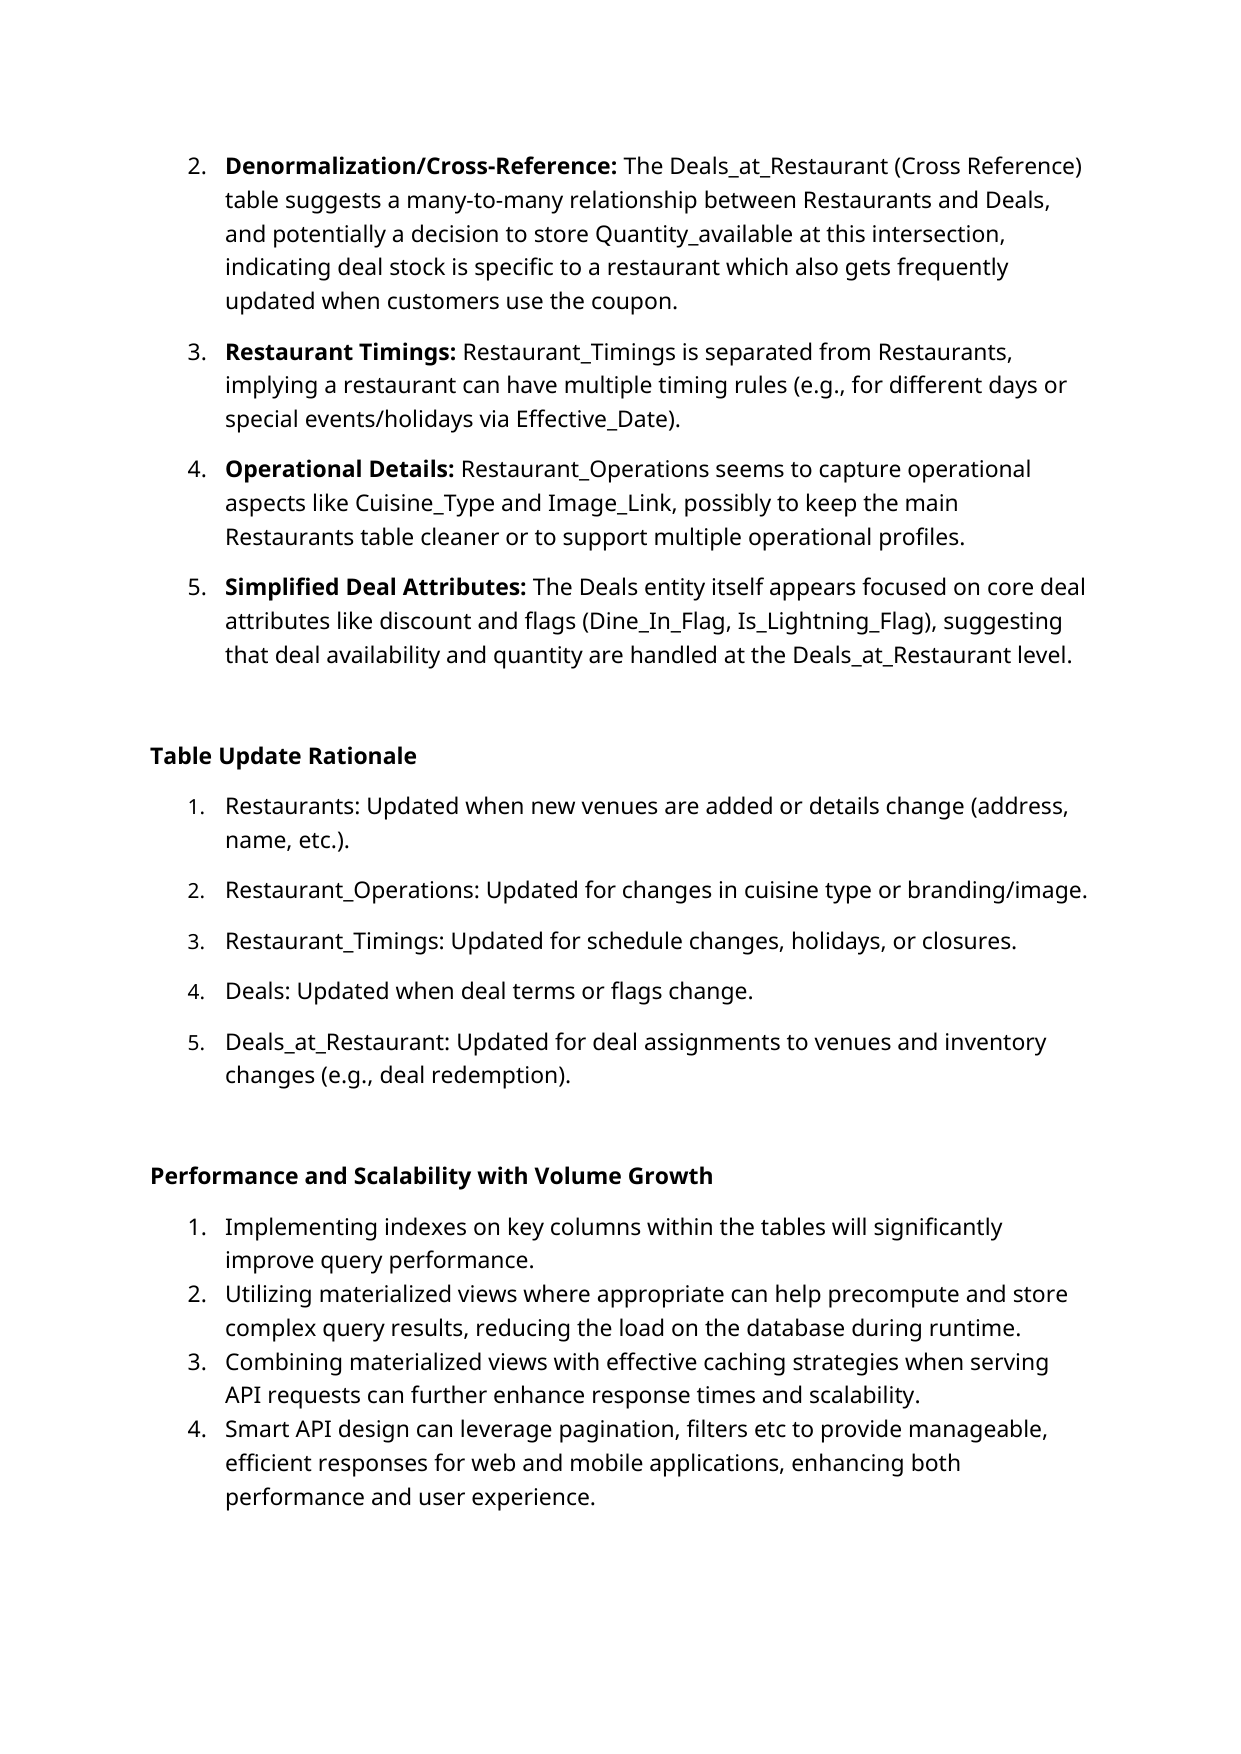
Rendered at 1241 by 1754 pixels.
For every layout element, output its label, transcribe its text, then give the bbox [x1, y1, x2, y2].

list Operational Details: Restaurant_Operations seems to capture operational aspects like Cuisine_Type and Image_Link, possibly to keep the main Restaurants table cleaner or to support multiple operational profiles. [187, 453, 1090, 552]
list Restaurants: Updated when new venues are added or details change (address, name, etc.). [187, 790, 1090, 855]
text Performance and Scalability with Volume Growth [150, 1160, 1090, 1191]
list Simplified Deal Attributes: The Deals entity itself appears focused on core deal attributes like discount and flags (Dine_In_Flag, Is_Lightning_Flag), suggesting that deal availability and quantity are handled at the Deals_at_Restaurant level. [187, 571, 1090, 670]
list Restaurant Timings: Restaurant_Timings is separated from Restaurants, implying a restaurant can have multiple timing rules (e.g., for different days or special events/holidays via Effective_Date). [187, 335, 1090, 434]
list Restaurant_Timings: Updated for schedule changes, holidays, or closures. [187, 924, 1090, 956]
list Implementing indexes on key columns within the tables will significantly improve query performance. [187, 1210, 1090, 1275]
text Table Update Rationale [150, 739, 1090, 771]
list Deals_at_Restaurant: Updated for deal assignments to venues and inventory changes (e.g., deal redemption). [187, 1025, 1090, 1090]
list Deals: Updated when deal terms or flags change. [187, 975, 1090, 1006]
list Combining materialized views with effective caching strategies when serving API requests can further enhance response times and scalability. [187, 1345, 1090, 1410]
list Restaurant_Operations: Updated for changes in cuisine type or branding/image. [187, 874, 1090, 905]
list Utilizing materialized views where appropriate can help precompute and store complex query results, reducing the load on the database during runtime. [187, 1278, 1090, 1343]
list Denormalization/Cross-Reference: The Deals_at_Restaurant (Cross Reference) table suggests a many-to-many relationship between Restaurants and Deals, and potentially a decision to store Quantity_available at this intersection, indicating deal stock is specific to a restaurant which also gets frequently updated when customers use the coupon. [187, 150, 1090, 316]
list Smart API design can leverage pagination, filters etc to provide manageable, efficient responses for web and mobile applications, enhancing both performance and user experience. [187, 1413, 1090, 1512]
